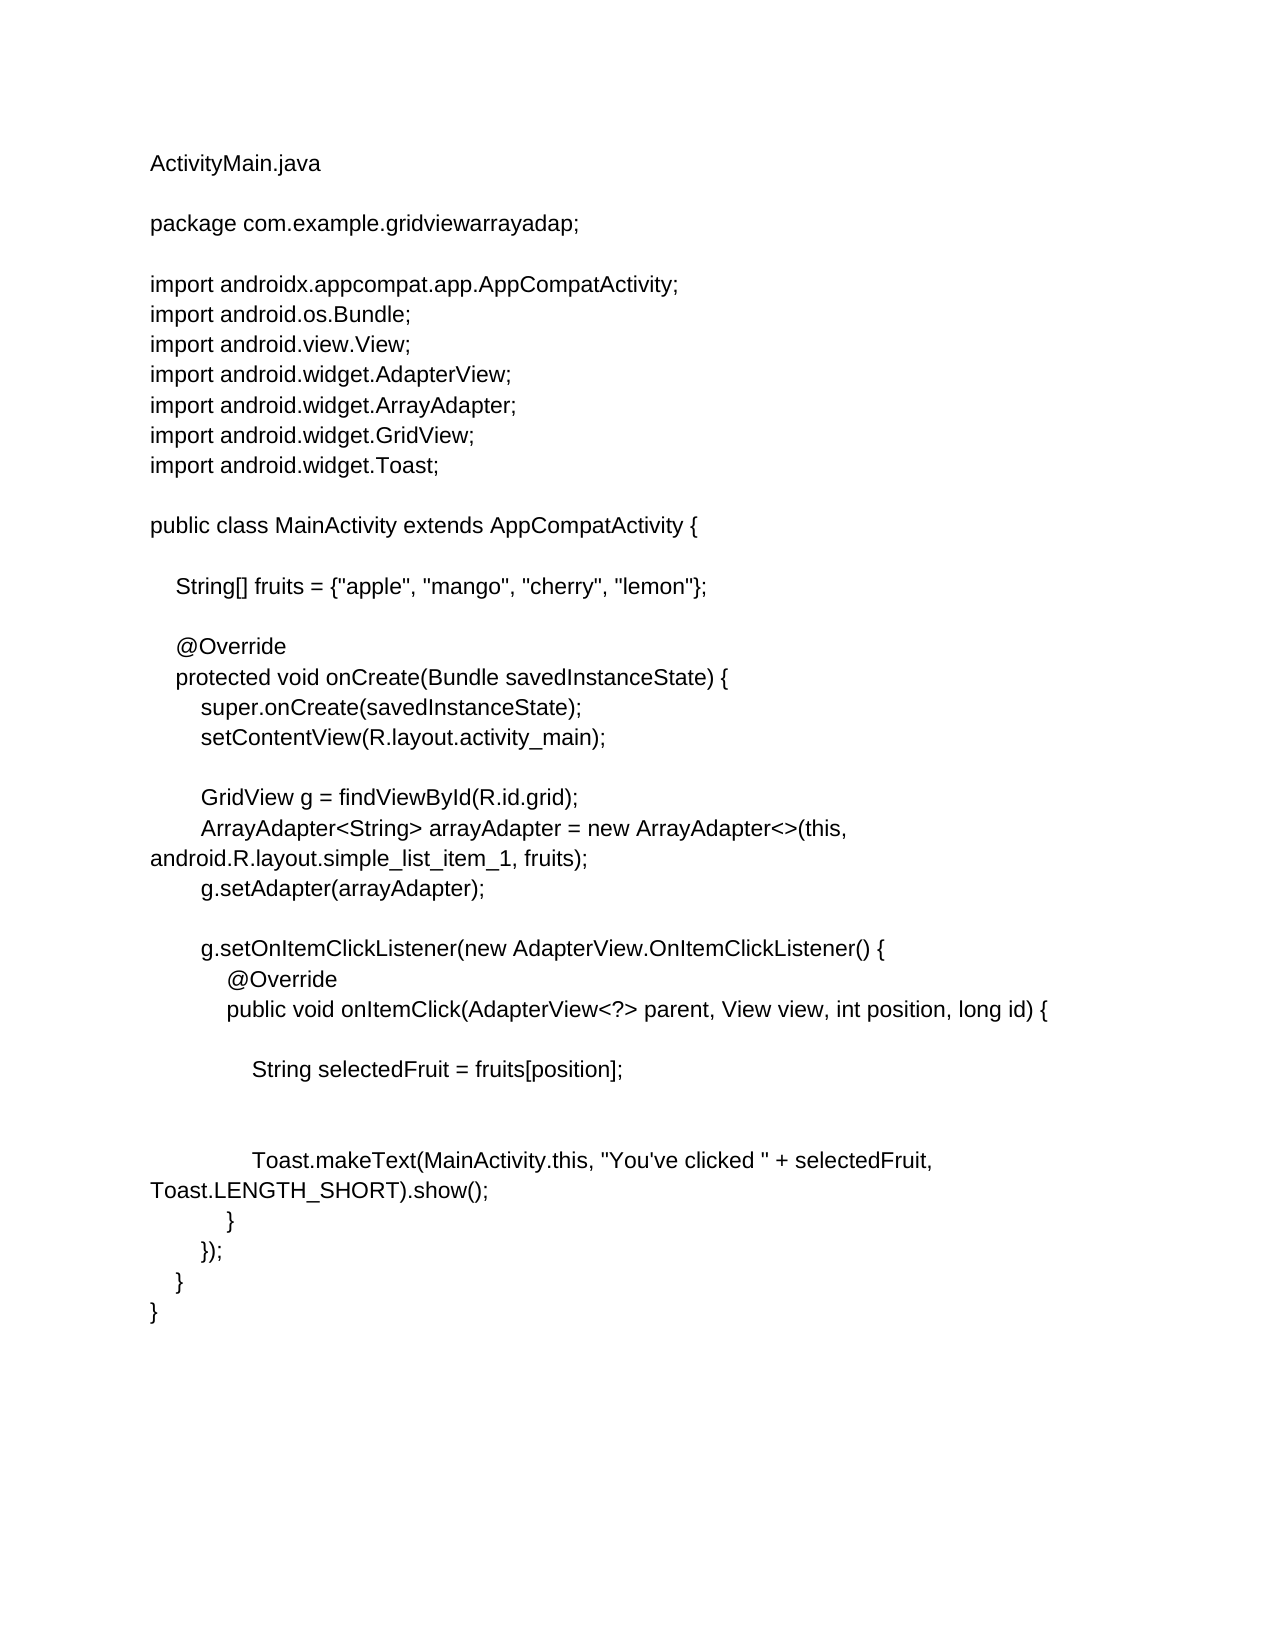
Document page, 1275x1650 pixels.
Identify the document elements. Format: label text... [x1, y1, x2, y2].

text } [150, 1298, 1125, 1324]
text package com.example.gridviewarrayadap; [150, 210, 1125, 237]
text import android.widget.ArrayAdapter; [150, 392, 1125, 418]
text g.setAdapter(arrayAdapter); [150, 875, 1125, 901]
text }); [150, 1237, 1125, 1264]
text GridView g = findViewById(R.id.grid); [150, 784, 1125, 811]
text import androidx.appcompat.app.AppCompatActivity; [150, 271, 1125, 297]
text ArrayAdapter<String> arrayAdapter = new ArrayAdapter<>(this, android.R.layout.simple_list_item_1, fruits); [150, 814, 1125, 871]
text } [150, 1268, 1125, 1294]
text Toast.makeText(MainActivity.this, "You've clicked " + selectedFruit, Toast.LENGTH_SHORT).show(); [150, 1147, 1125, 1203]
text @Override [150, 966, 1125, 992]
text import android.view.View; [150, 331, 1125, 358]
text String[] fruits = {"apple", "mango", "cherry", "lemon"}; [150, 573, 1125, 599]
text ActivityMain.java [150, 150, 1125, 176]
text public void onItemClick(AdapterView<?> parent, View view, int position, long id) { [150, 996, 1125, 1022]
text g.setOnItemClickListener(new AdapterView.OnItemClickListener() { [150, 935, 1125, 962]
text import android.widget.AdapterView; [150, 361, 1125, 388]
text protected void onCreate(Bundle savedInstanceState) { [150, 663, 1125, 690]
text import android.widget.GridView; [150, 422, 1125, 448]
text import android.os.Bundle; [150, 301, 1125, 327]
text setContentView(R.layout.activity_main); [150, 724, 1125, 750]
text String selectedFruit = fruits[position]; [150, 1056, 1125, 1083]
text @Override [150, 633, 1125, 660]
text super.onCreate(savedInstanceState); [150, 694, 1125, 720]
text public class MainActivity extends AppCompatActivity { [150, 512, 1125, 539]
text import android.widget.Toast; [150, 452, 1125, 478]
text } [150, 1207, 1125, 1234]
